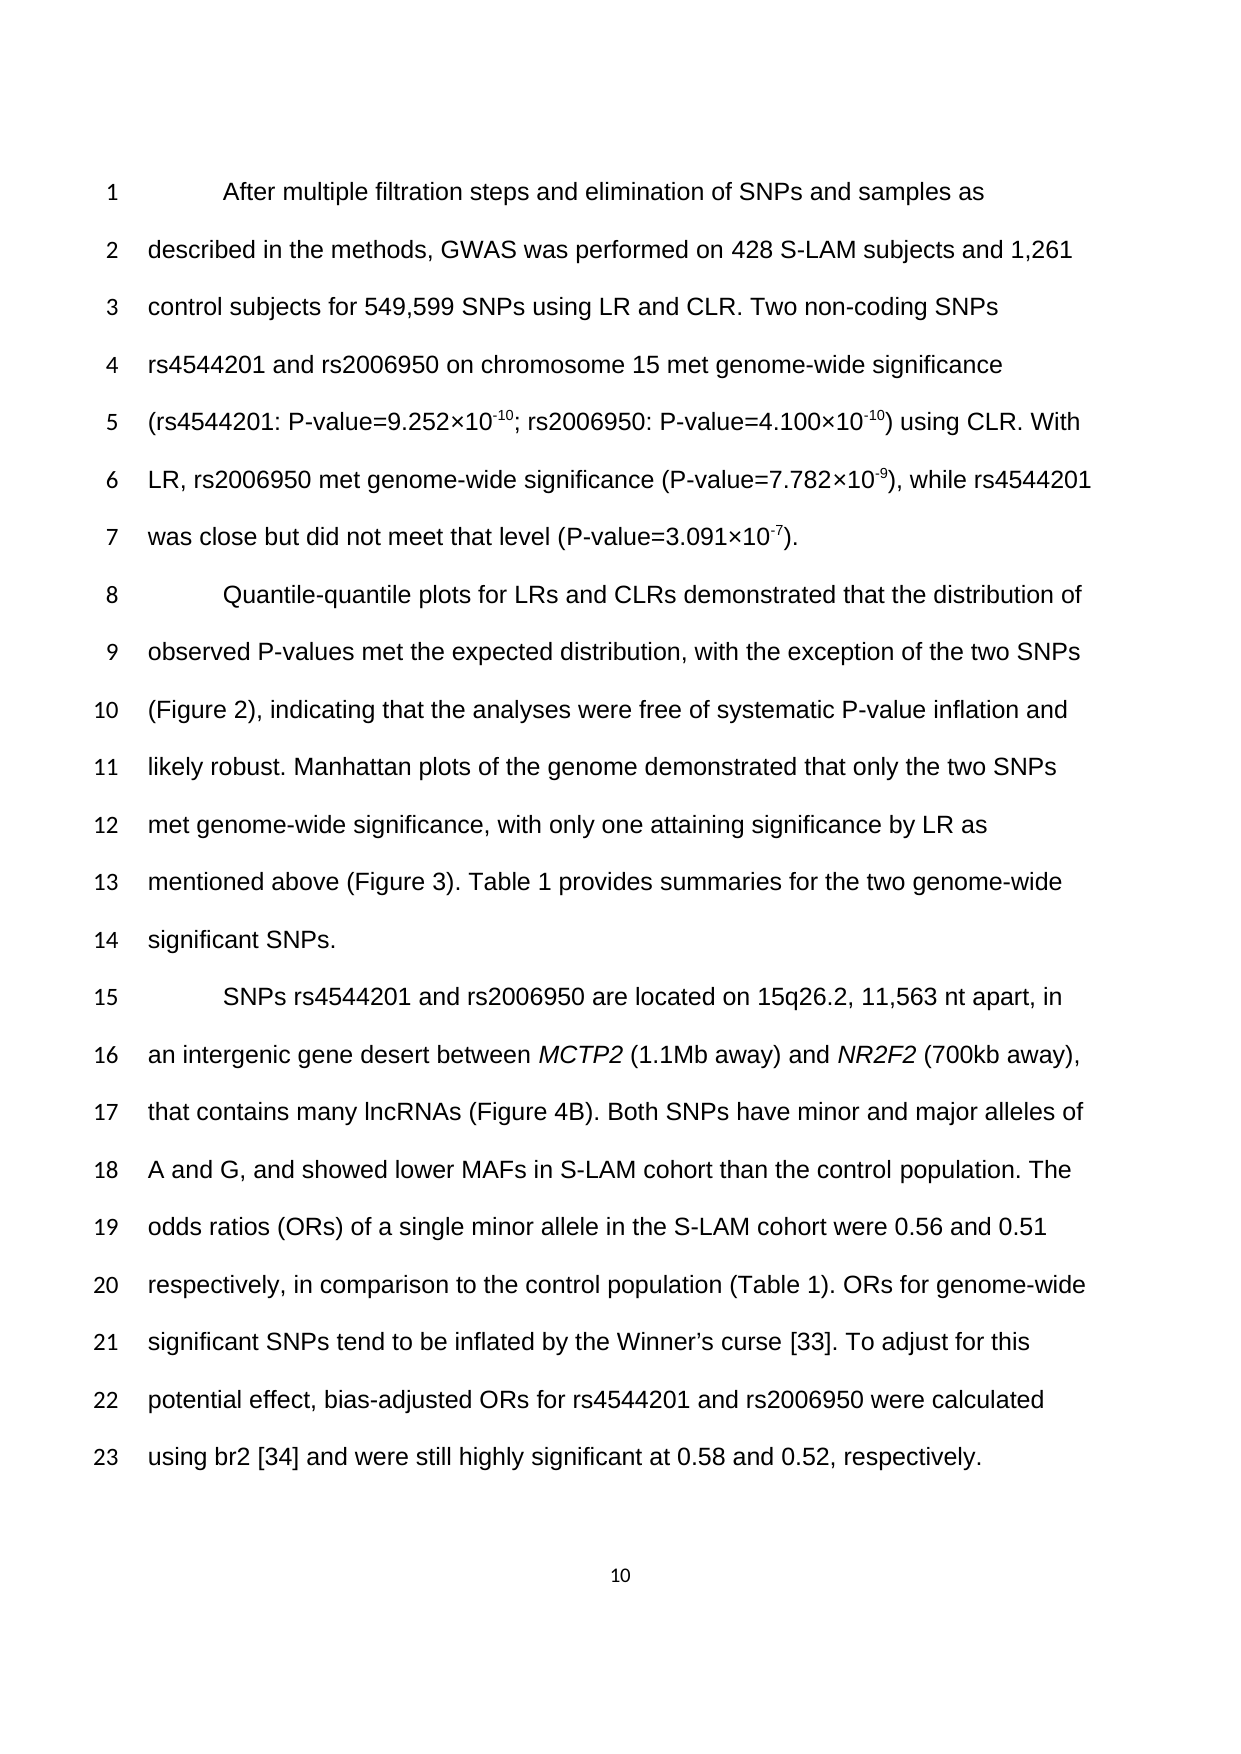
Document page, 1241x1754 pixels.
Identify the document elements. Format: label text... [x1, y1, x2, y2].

text Quantile-quantile plots for LRs and CLRs demonstrated that the distribution of observed P-values met the expected distribution, with the exception of the two SNPs (Figure 2), indicating that the analyses were free of systematic P-value inflation and likely robust. Manhattan plots of the genome demonstrated that only the two SNPs met genome-wide significance, with only one attaining significance by LR as mentioned above (Figure 3). Table 1 provides summaries for the two genome-wide significant SNPs. [148, 580, 1092, 953]
text After multiple filtration steps and elimination of SNPs and samples as described in the methods, GWAS was performed on 428 S-LAM subjects and 1,261 control subjects for 549,599 SNPs using LR and CLR. Two non-coding SNPs rs4544201 and rs2006950 on chromosome 15 met genome-wide significance (rs4544201: P-value=9.252×10-10; rs2006950: P-value=4.100×10-10) using CLR. With LR, rs2006950 met genome-wide significance (P-value=7.782×10-9), while rs4544201 was close but did not meet that level (P-value=3.091×10-7). [148, 177, 1092, 551]
text SNPs rs4544201 and rs2006950 are located on 15q26.2, 11,563 nt apart, in an intergenic gene desert between MCTP2 (1.1Mb away) and NR2F2 (700kb away), that contains many lncRNAs (Figure 4B). Both SNPs have minor and major alleles of A and G, and showed lower MAFs in S-LAM cohort than the control population. The odds ratios (ORs) of a single minor allele in the S-LAM cohort were 0.56 and 0.51 respectively, in comparison to the control population (Table 1). ORs for genome-wide significant SNPs tend to be inflated by the Winner’s curse [33]. To adjust for this potential effect, bias-adjusted ORs for rs4544201 and rs2006950 were calculated using br2 [34] and were still highly significant at 0.58 and 0.52, respectively. [148, 982, 1092, 1471]
